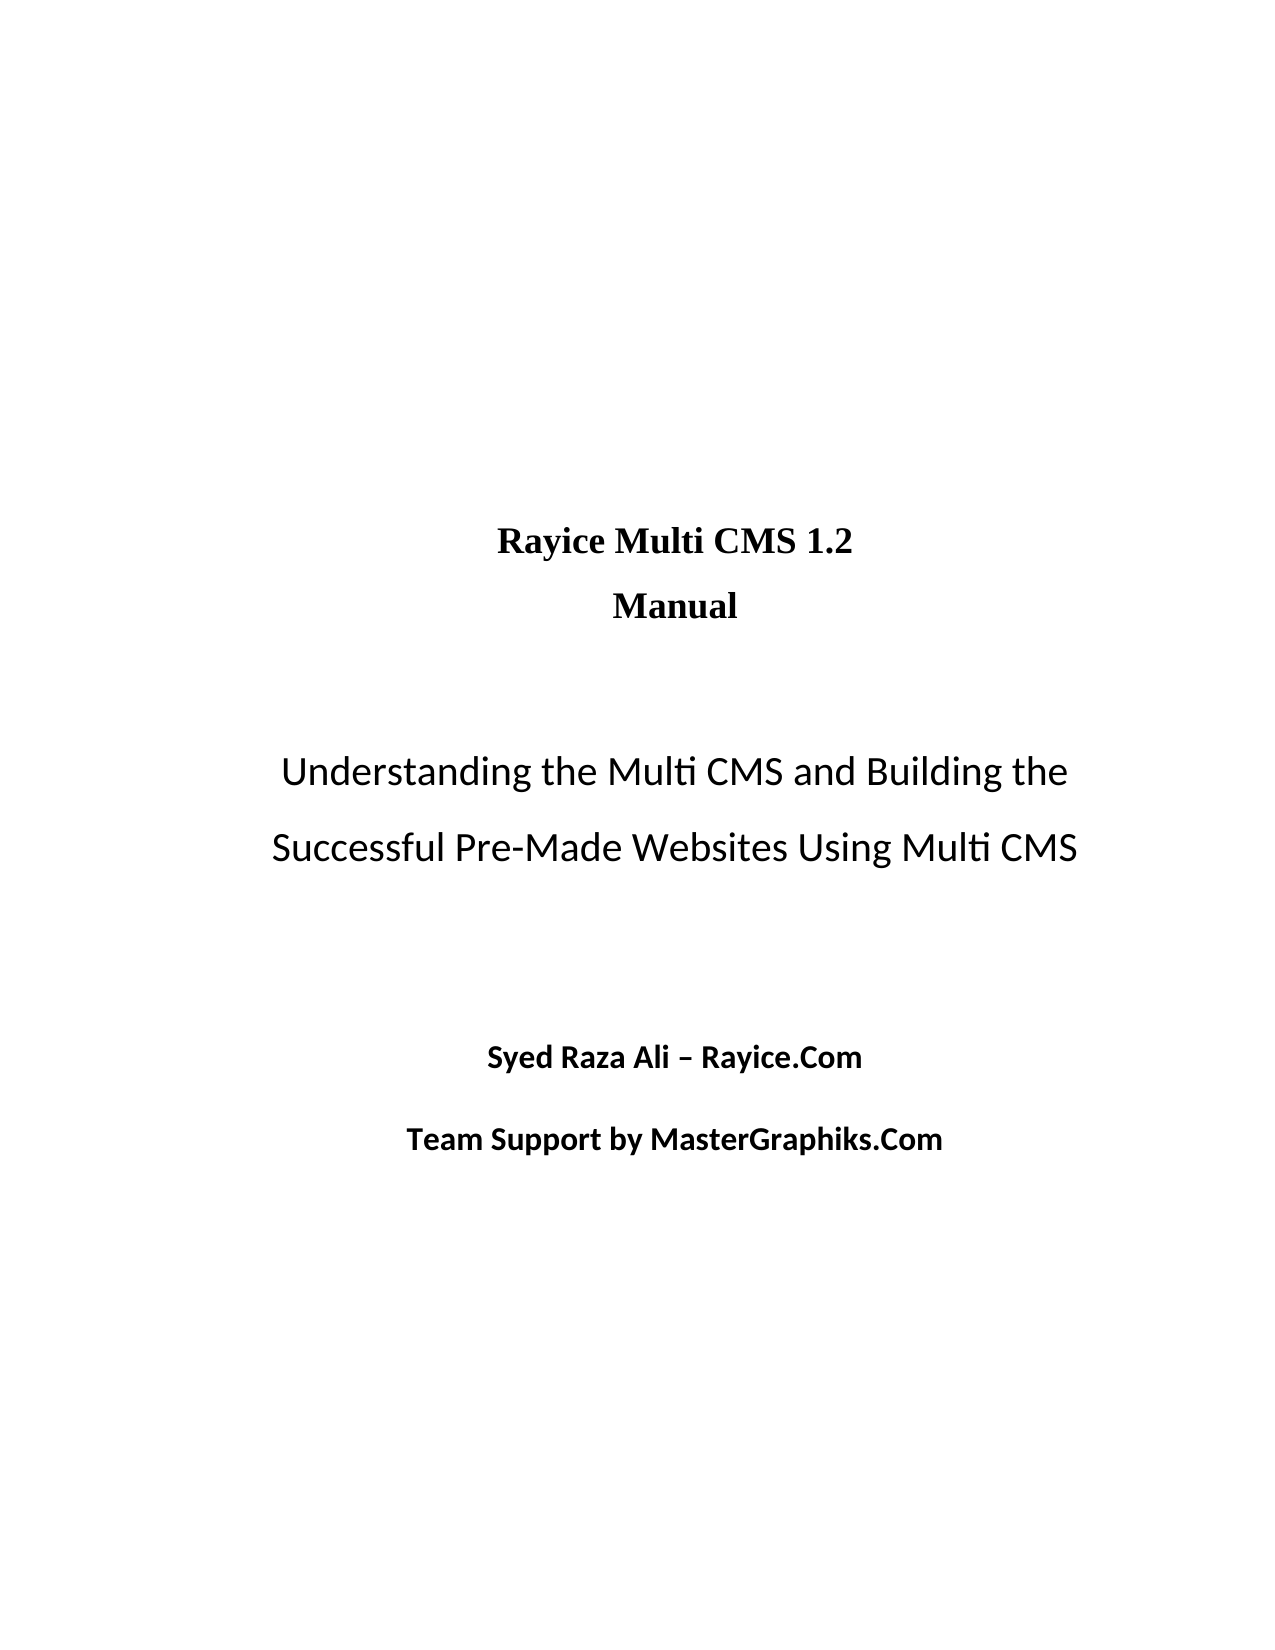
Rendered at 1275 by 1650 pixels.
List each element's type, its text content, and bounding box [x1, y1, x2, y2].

text Team Support by MasterGraphiks.Com [225, 1118, 1125, 1159]
subtitle Rayice Multi CMS 1.2 [225, 518, 1125, 561]
subtitle Manual [225, 583, 1125, 626]
text Syed Raza Ali – Rayice.Com [225, 1036, 1125, 1077]
text Understanding the Multi CMS and Building the Successful Pre-Made Websites Using Multi CMS [225, 745, 1125, 872]
